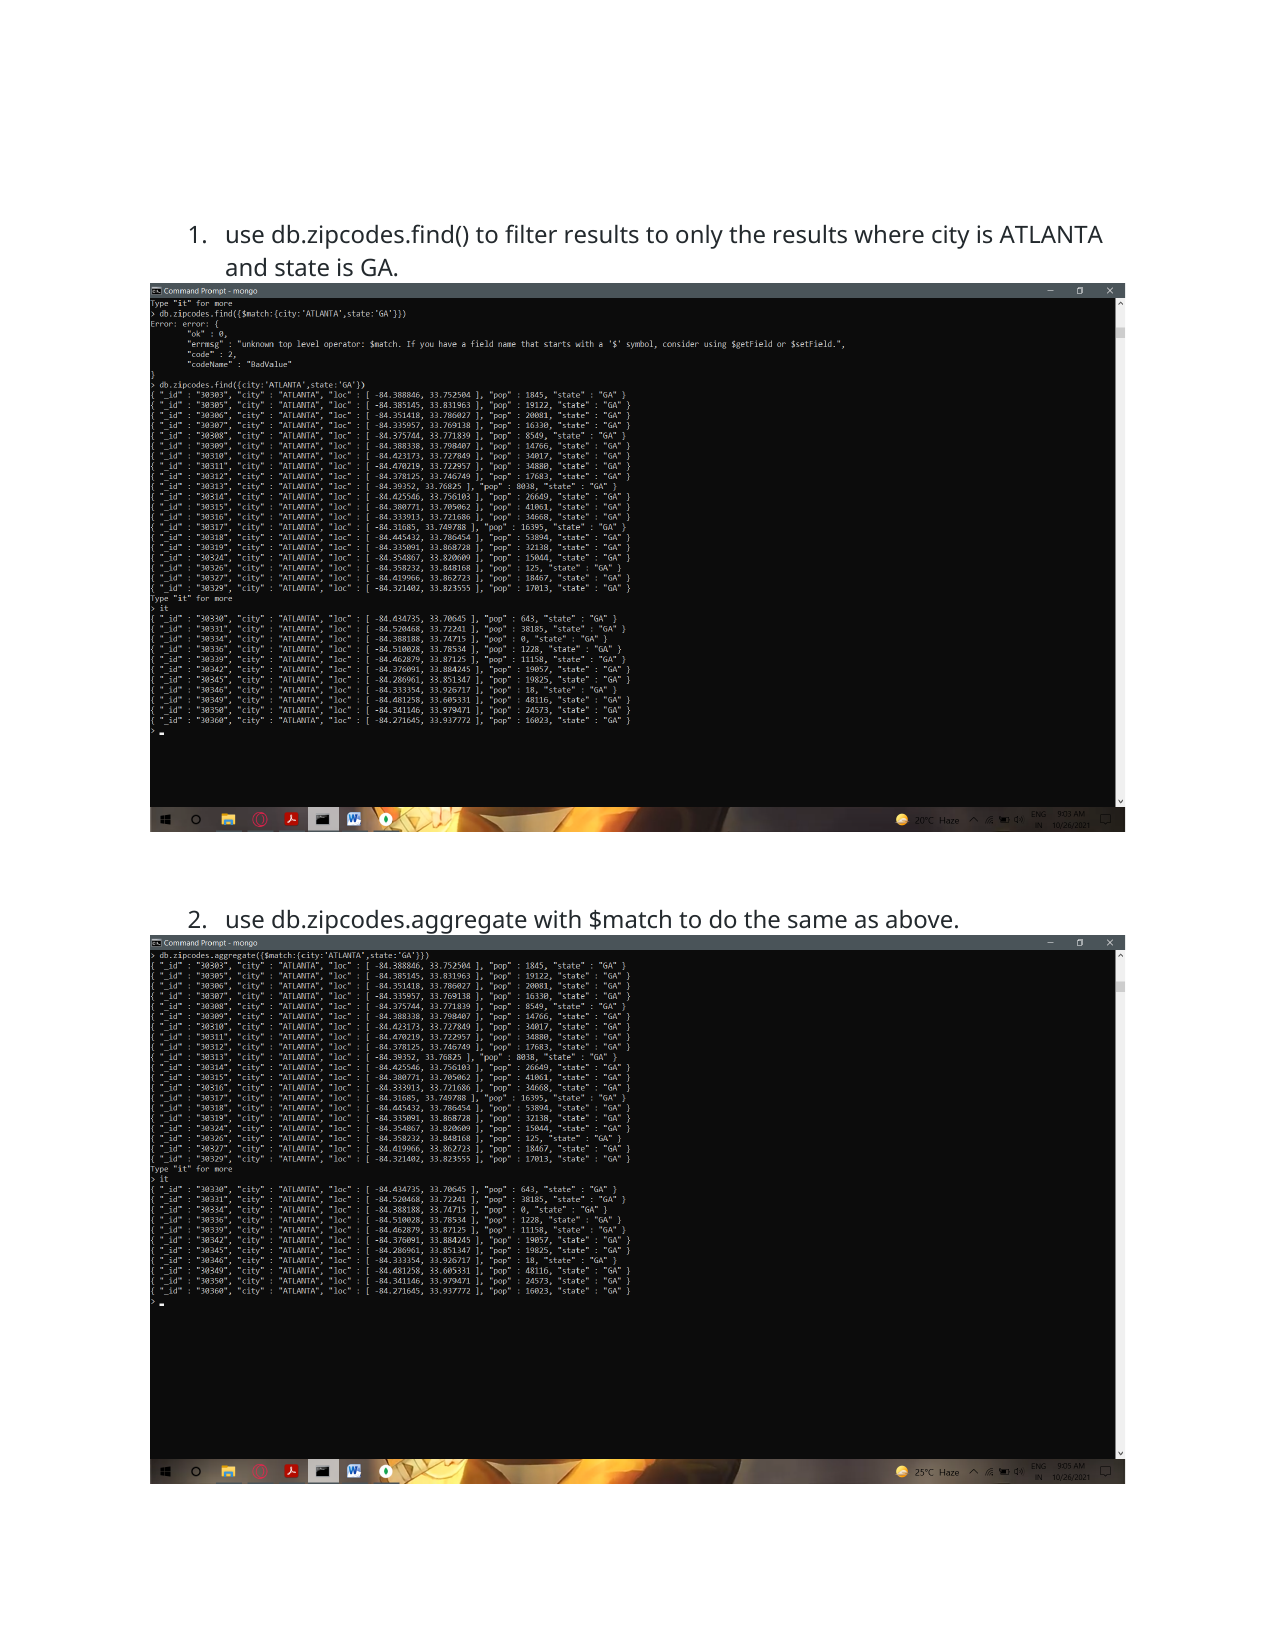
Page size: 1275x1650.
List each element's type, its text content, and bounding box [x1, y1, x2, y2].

picture [150, 935, 1125, 1484]
picture [150, 283, 1125, 832]
list use db.zipcodes.find() to filter results to only the results where city is ATLANTA and state is GA. [187, 218, 1125, 283]
list use db.zipcodes.aggregate with $match to do the same as above. [187, 903, 1125, 936]
